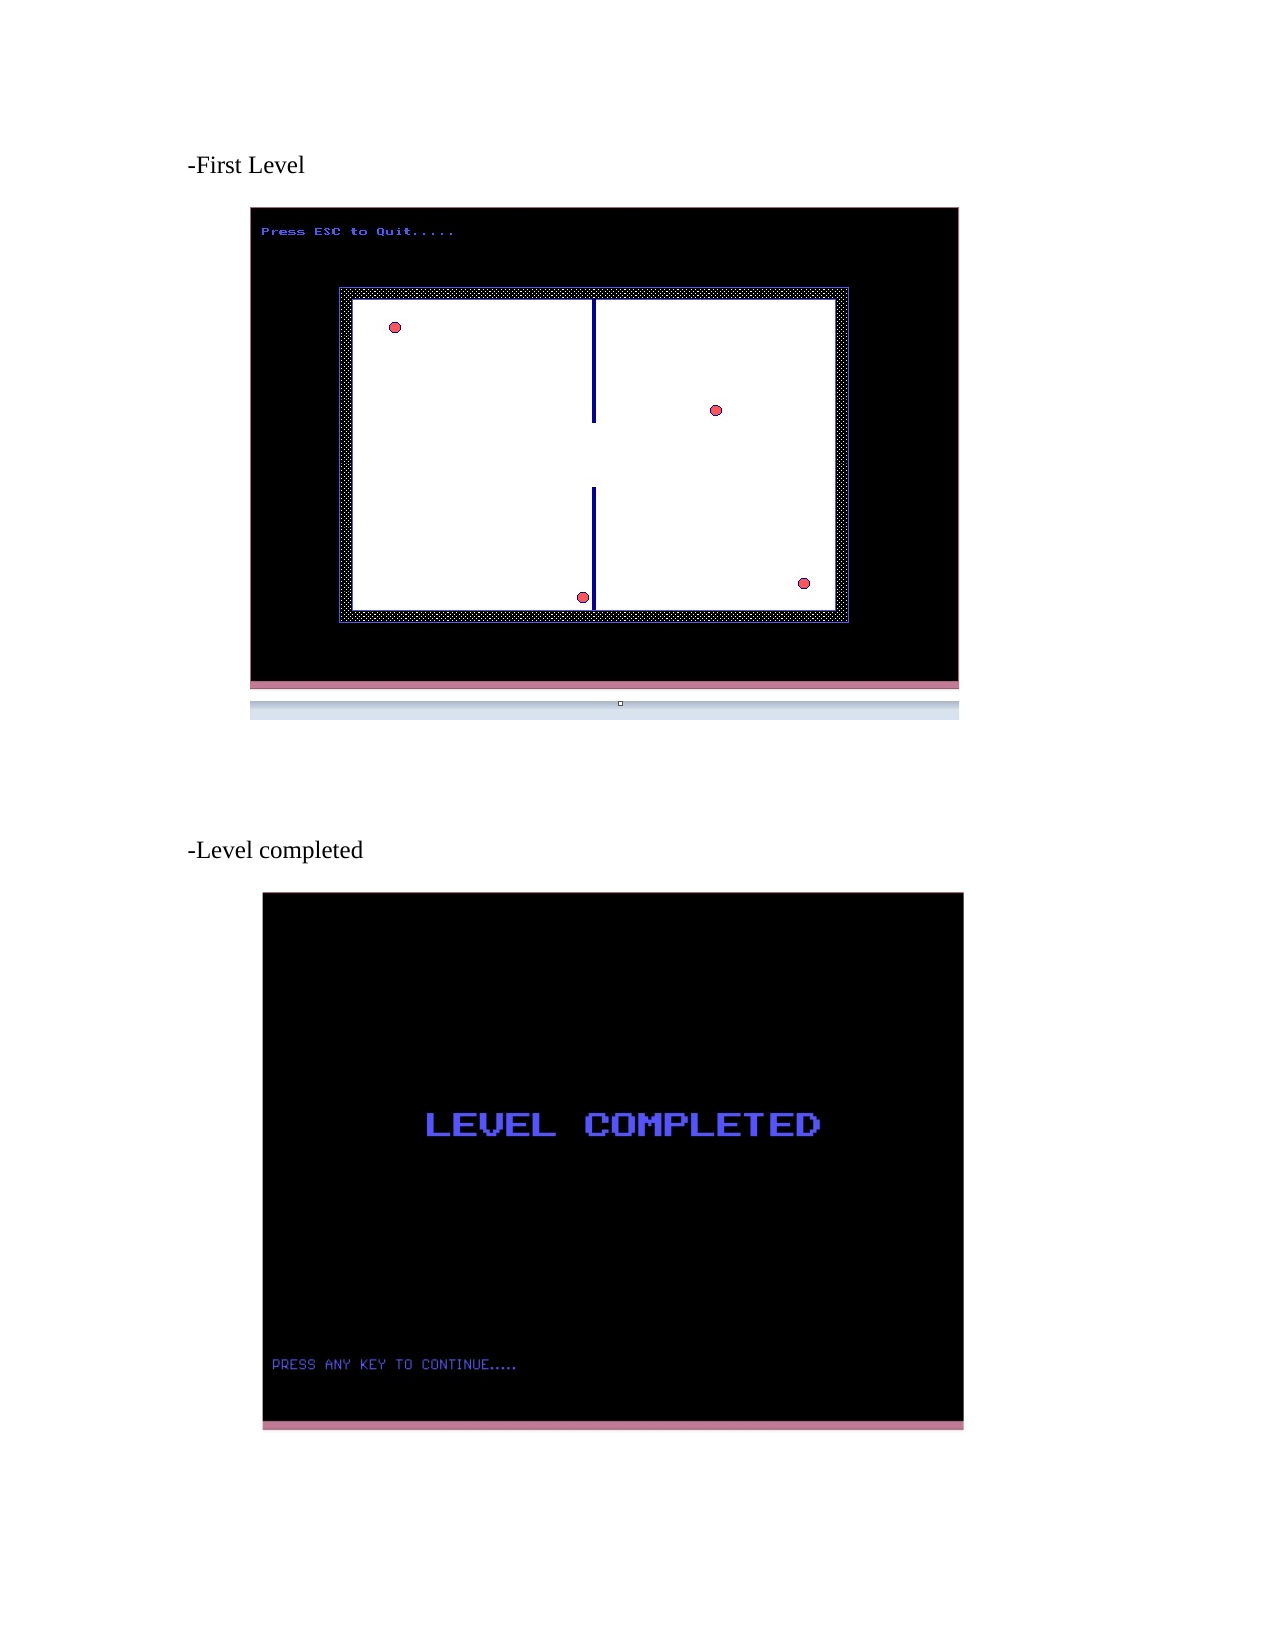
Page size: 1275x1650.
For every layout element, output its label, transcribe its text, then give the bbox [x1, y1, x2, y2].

picture [262, 892, 964, 1443]
text -Level completed [187, 835, 1181, 864]
picture [250, 207, 960, 720]
text -First Level [187, 150, 1181, 179]
